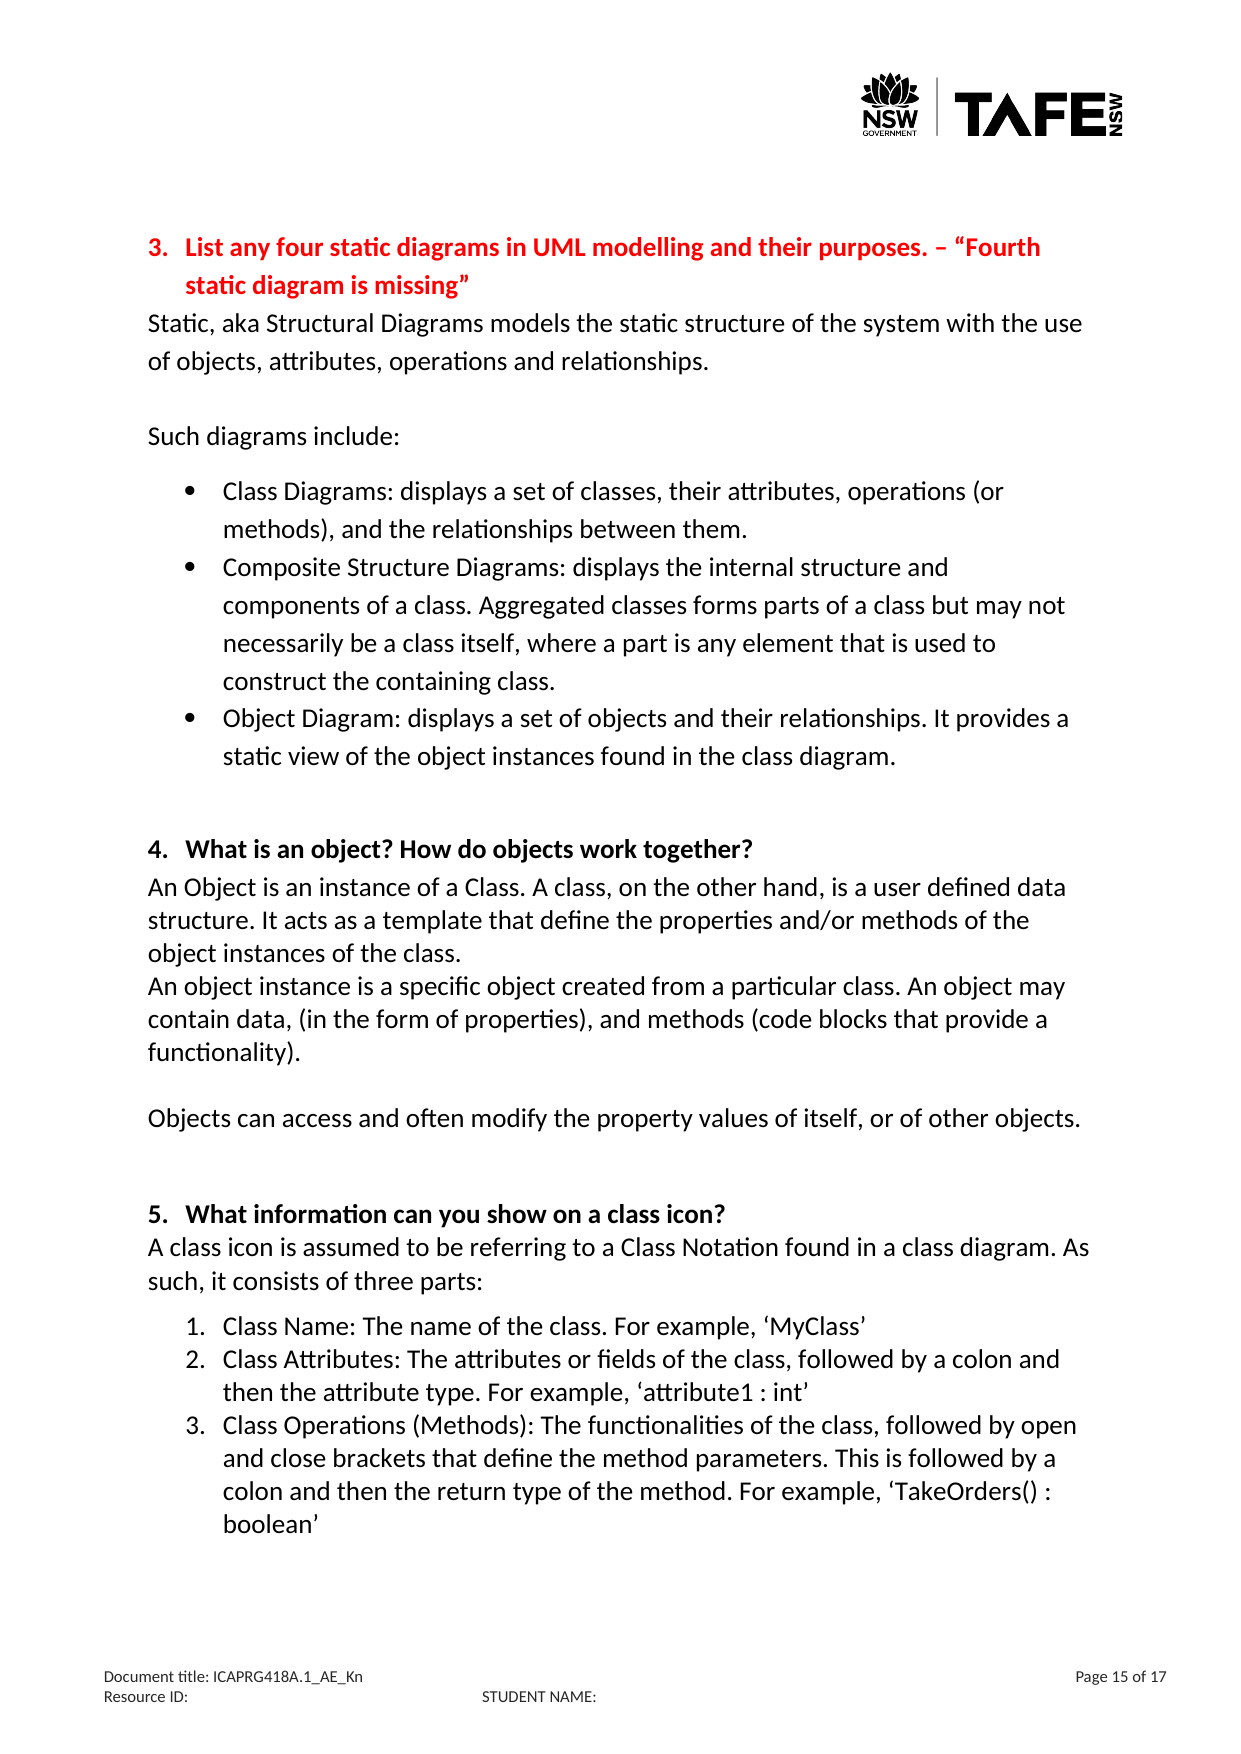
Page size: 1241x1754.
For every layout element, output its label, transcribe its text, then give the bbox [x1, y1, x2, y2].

text Objects can access and often modify the property values of itself, or of other objects. [148, 1101, 1092, 1134]
text An Object is an instance of a Class. A class, on the other hand, is a user defined data structure. It acts as a template that define the properties and/or methods of the object instances of the class. [148, 870, 1092, 969]
list Class Operations (Methods): The functionalities of the class, followed by open and close brackets that define the method parameters. This is followed by a colon and then the return type of the method. For example, ‘TakeOrders() : boolean’ [185, 1408, 1092, 1540]
list What is an object? How do objects work together? [148, 832, 1092, 865]
list List any four static diagrams in UML modelling and their purposes. – “Fourth static diagram is missing” [148, 230, 1092, 301]
picture [861, 71, 1123, 137]
list Object Diagram: displays a set of objects and their relationships. It provides a static view of the object instances found in the class diagram. [185, 702, 1092, 772]
text Static, aka Structural Diagrams models the static structure of the system with the use of objects, attributes, operations and relationships. [148, 306, 1092, 377]
text An object instance is a specific object created from a particular class. An object may contain data, (in the form of properties), and methods (code blocks that provide a functionality). [148, 969, 1092, 1068]
text A class icon is assumed to be referring to a Class Notation found in a class diagram. As such, it consists of three parts: [148, 1231, 1092, 1297]
list Composite Structure Diagrams: displays the internal structure and components of a class. Aggregated classes forms parts of a class but may not necessarily be a class itself, where a part is any element that is used to construct the containing class. [185, 550, 1092, 697]
list What information can you show on a class icon? [148, 1198, 1092, 1231]
text Such diagrams include: [148, 419, 1092, 452]
list Class Attributes: The attributes or fields of the class, followed by a colon and then the attribute type. For example, ‘attribute1 : int’ [185, 1342, 1092, 1408]
list Class Name: The name of the class. For example, ‘MyClass’ [185, 1309, 1092, 1342]
list Class Diagrams: displays a set of classes, their attributes, operations (or methods), and the relationships between them. [185, 474, 1092, 545]
